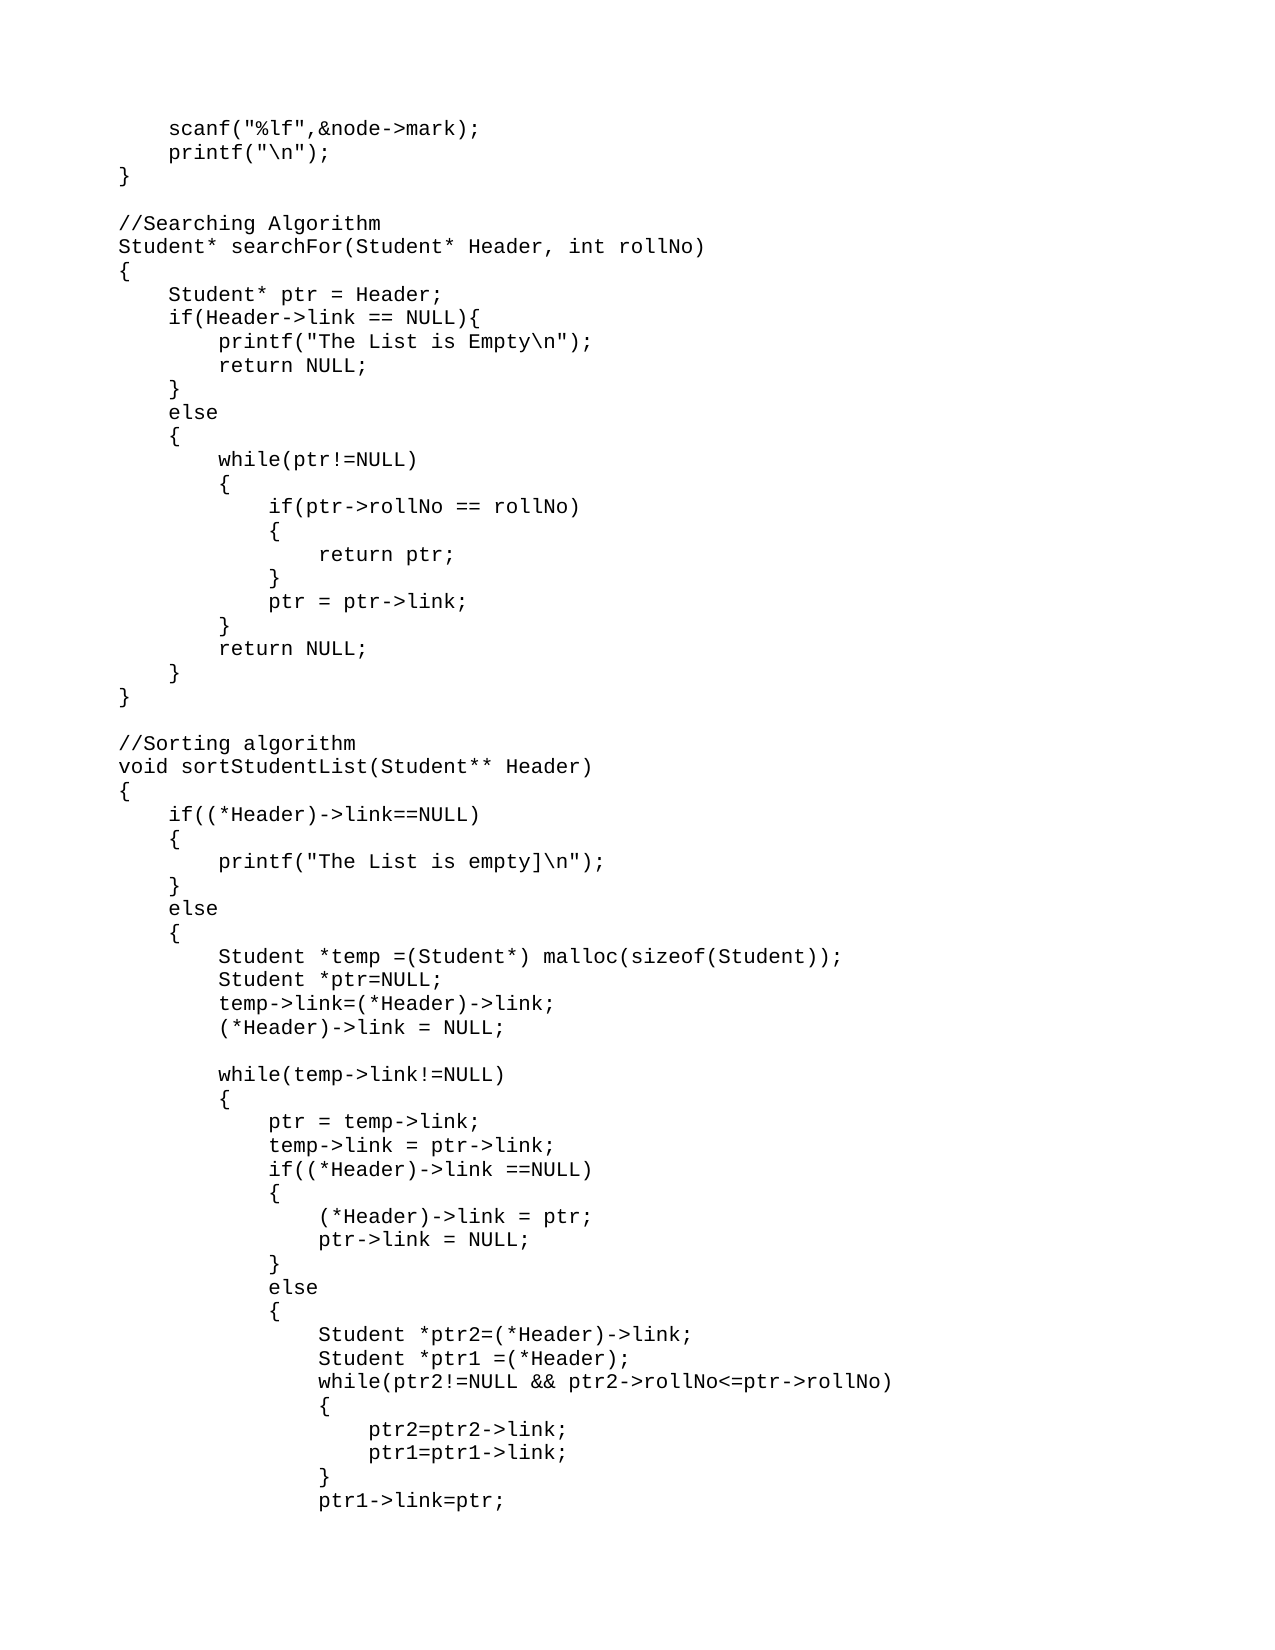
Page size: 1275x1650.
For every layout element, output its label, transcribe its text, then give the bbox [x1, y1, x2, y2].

text ptr = ptr->link; [118, 591, 1157, 615]
text } [118, 567, 1157, 591]
text ptr1->link=ptr; [118, 1489, 1157, 1513]
text ptr->link = NULL; [118, 1229, 1157, 1253]
text void sortStudentList(Student** Header) [118, 757, 1157, 780]
text Student *temp =(Student*) malloc(sizeof(Student)); [118, 946, 1157, 969]
text { [118, 1300, 1157, 1324]
text Student* searchFor(Student* Header, int rollNo) [118, 236, 1157, 260]
text ptr1=ptr1->link; [118, 1442, 1157, 1466]
text printf("The List is Empty\n"); [118, 331, 1157, 354]
text return NULL; [118, 638, 1157, 662]
text temp->link=(*Header)->link; [118, 993, 1157, 1017]
text } [118, 686, 1157, 709]
text { [118, 1182, 1157, 1206]
text else [118, 1277, 1157, 1300]
text { [118, 260, 1157, 284]
text temp->link = ptr->link; [118, 1135, 1157, 1158]
text return NULL; [118, 354, 1157, 378]
text else [118, 898, 1157, 922]
text { [118, 1395, 1157, 1419]
text else [118, 402, 1157, 426]
text //Sorting algorithm [118, 733, 1157, 757]
text Student *ptr=NULL; [118, 969, 1157, 993]
text while(ptr2!=NULL && ptr2->rollNo<=ptr->rollNo) [118, 1371, 1157, 1395]
text Student* ptr = Header; [118, 284, 1157, 307]
text if((*Header)->link==NULL) [118, 804, 1157, 827]
text } [118, 378, 1157, 402]
text //Searching Algorithm [118, 213, 1157, 236]
text if(Header->link == NULL){ [118, 307, 1157, 331]
text Student *ptr1 =(*Header); [118, 1348, 1157, 1371]
text } [118, 875, 1157, 898]
text } [118, 662, 1157, 686]
text { [118, 922, 1157, 946]
text } [118, 1466, 1157, 1489]
text (*Header)->link = NULL; [118, 1017, 1157, 1040]
text return ptr; [118, 544, 1157, 567]
text while(temp->link!=NULL) [118, 1064, 1157, 1088]
text Student *ptr2=(*Header)->link; [118, 1324, 1157, 1348]
text printf("The List is empty]\n"); [118, 851, 1157, 875]
text { [118, 473, 1157, 496]
text while(ptr!=NULL) [118, 449, 1157, 473]
text } [118, 165, 1157, 189]
text if((*Header)->link ==NULL) [118, 1158, 1157, 1182]
text (*Header)->link = ptr; [118, 1206, 1157, 1229]
text printf("\n"); [118, 142, 1157, 165]
text } [118, 615, 1157, 638]
text { [118, 780, 1157, 804]
text ptr2=ptr2->link; [118, 1419, 1157, 1442]
text } [118, 1253, 1157, 1277]
text { [118, 520, 1157, 544]
text { [118, 426, 1157, 449]
text scanf("%lf",&node->mark); [118, 118, 1157, 142]
text if(ptr->rollNo == rollNo) [118, 496, 1157, 520]
text { [118, 827, 1157, 851]
text { [118, 1088, 1157, 1111]
text ptr = temp->link; [118, 1111, 1157, 1135]
